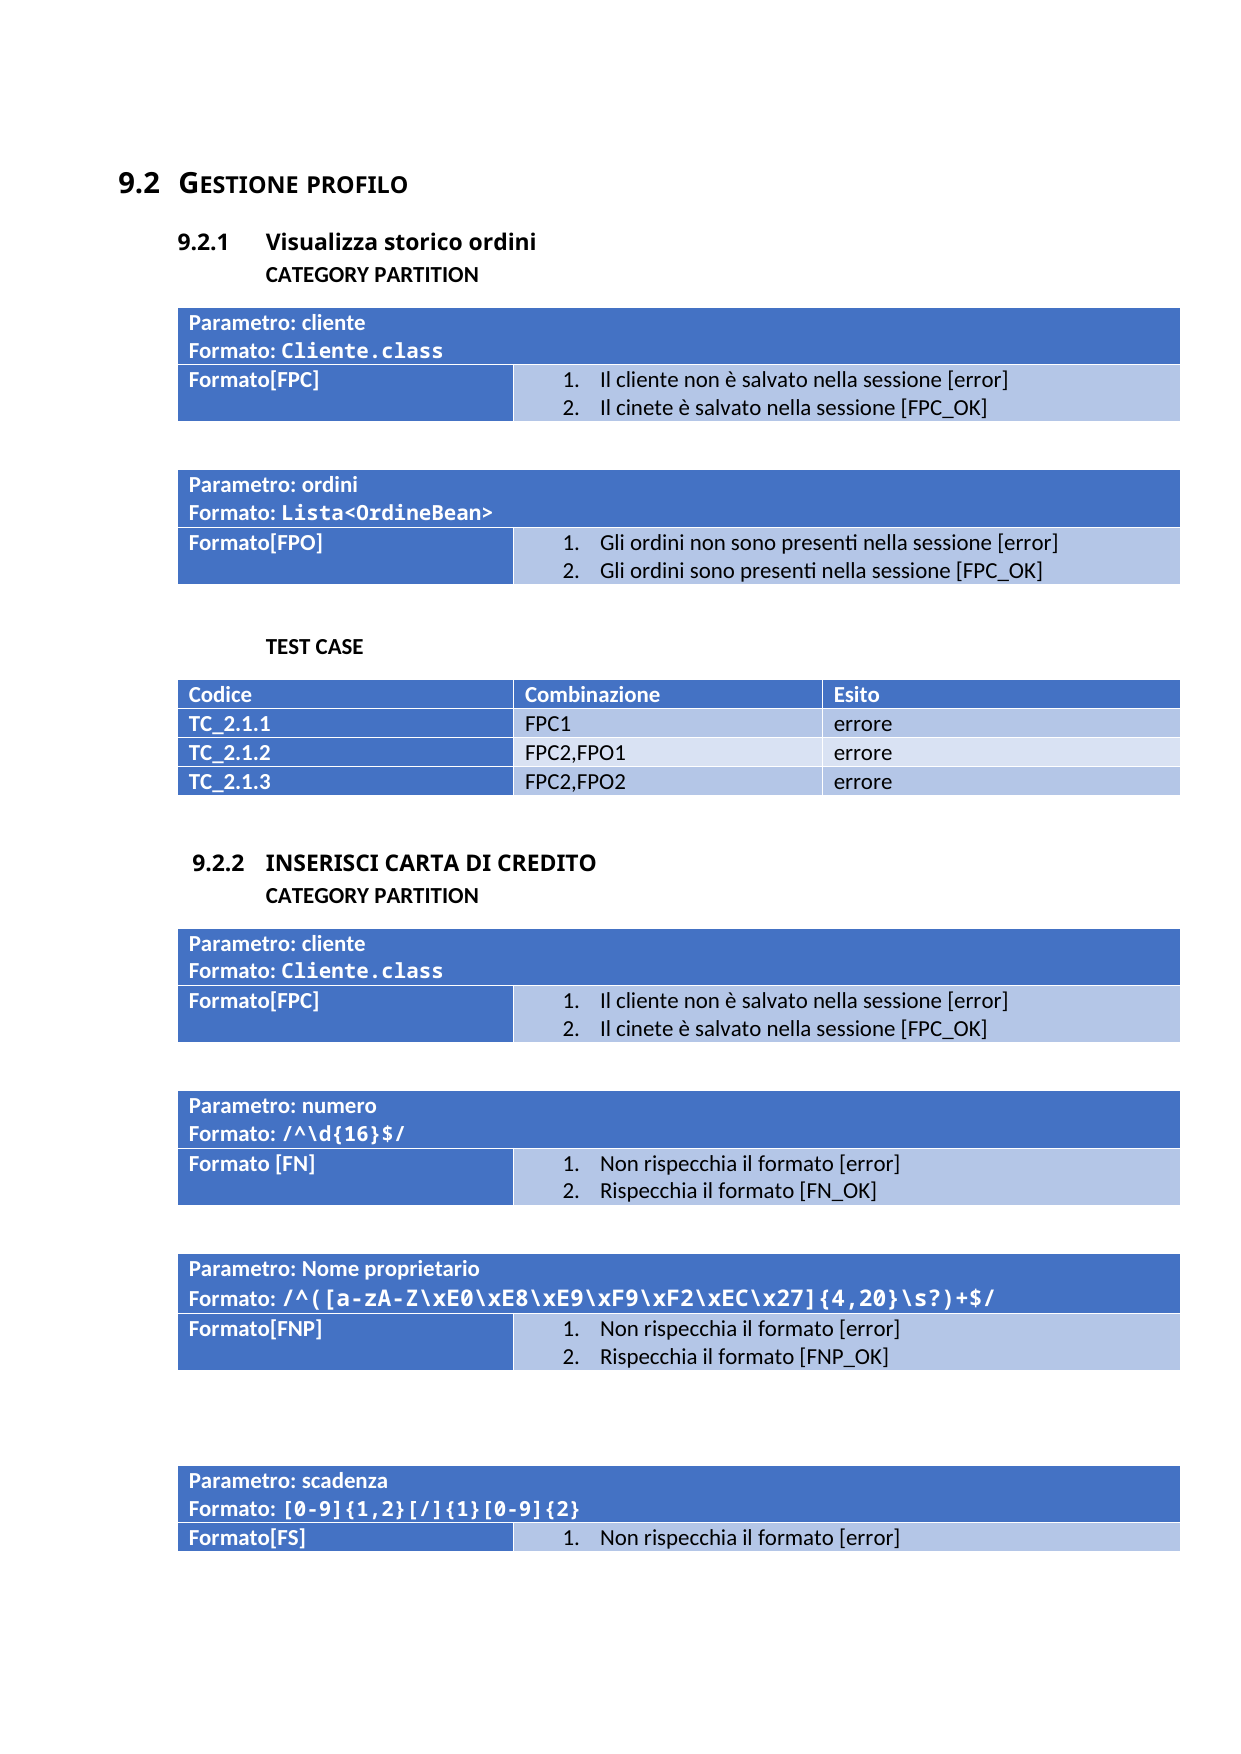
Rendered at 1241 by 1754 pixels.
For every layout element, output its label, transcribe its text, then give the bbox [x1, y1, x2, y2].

table_cell Il cliente non è salvato nella sessione [error] Il cinete è salvato nella sessione [FPC_OK] [514, 365, 1180, 421]
text CATEGORY PARTITION [266, 881, 1122, 909]
table_cell errore [823, 767, 1180, 795]
table_cell Formato[FPC] [178, 986, 513, 1042]
table_cell FPC2,FPO1 [514, 738, 822, 766]
subtitle Visualizza storico ordini [177, 226, 1122, 257]
table_header Parametro: cliente Formato: Cliente.class [178, 929, 1180, 985]
table_cell errore [823, 738, 1180, 766]
table_cell Il cliente non è salvato nella sessione [error] Il cinete è salvato nella sessione [FPC_OK] [514, 986, 1180, 1042]
table_cell Non rispecchia il formato [error] Rispecchia il formato [FNP_OK] [514, 1314, 1180, 1370]
table_cell Formato[FS] [178, 1523, 513, 1551]
table_header Codice [178, 680, 513, 708]
table_cell FPC2,FPO2 [514, 767, 822, 795]
table_cell Formato [FN] [178, 1149, 513, 1205]
table_header Parametro: scadenza Formato: [0-9]{1,2}[/]{1}[0-9]{2} [178, 1466, 1180, 1522]
table_cell Formato[FPC] [178, 365, 513, 421]
subtitle Gestione profilo [118, 162, 1122, 202]
text CATEGORY PARTITION [266, 260, 1122, 288]
subtitle INSERISCI CARTA DI CREDITO [192, 847, 1122, 878]
table_cell Non rispecchia il formato [error] Rispecchia il formato [FS_OK] [514, 1523, 1180, 1551]
text TEST CASE [266, 632, 1122, 660]
table_header Esito [823, 680, 1180, 708]
table_header Parametro: Nome proprietario Formato: /^([a-zA-Z\xE0\xE8\xE9\xF9\xF2\xEC\x27]{4,20}\s?)+$/ [178, 1254, 1180, 1313]
table_cell errore [823, 709, 1180, 737]
table_cell TC_2.1.1 [178, 709, 513, 737]
table_header Parametro: cliente Formato: Cliente.class [178, 308, 1180, 364]
table_cell TC_2.1.3 [178, 767, 513, 795]
table_cell FPC1 [514, 709, 822, 737]
table_cell Formato[FNP] [178, 1314, 513, 1370]
table_cell TC_2.1.2 [178, 738, 513, 766]
table_cell Non rispecchia il formato [error] Rispecchia il formato [FN_OK] [514, 1149, 1180, 1205]
table_header Combinazione [514, 680, 822, 708]
table_header Parametro: ordini Formato: Lista<OrdineBean> [178, 470, 1180, 527]
table_cell Gli ordini non sono presenti nella sessione [error] Gli ordini sono presenti nella sessione [FPC_OK] [514, 528, 1180, 584]
table_cell Formato[FPO] [178, 528, 513, 584]
table_header Parametro: numero Formato: /^\d{16}$/ [178, 1091, 1180, 1148]
